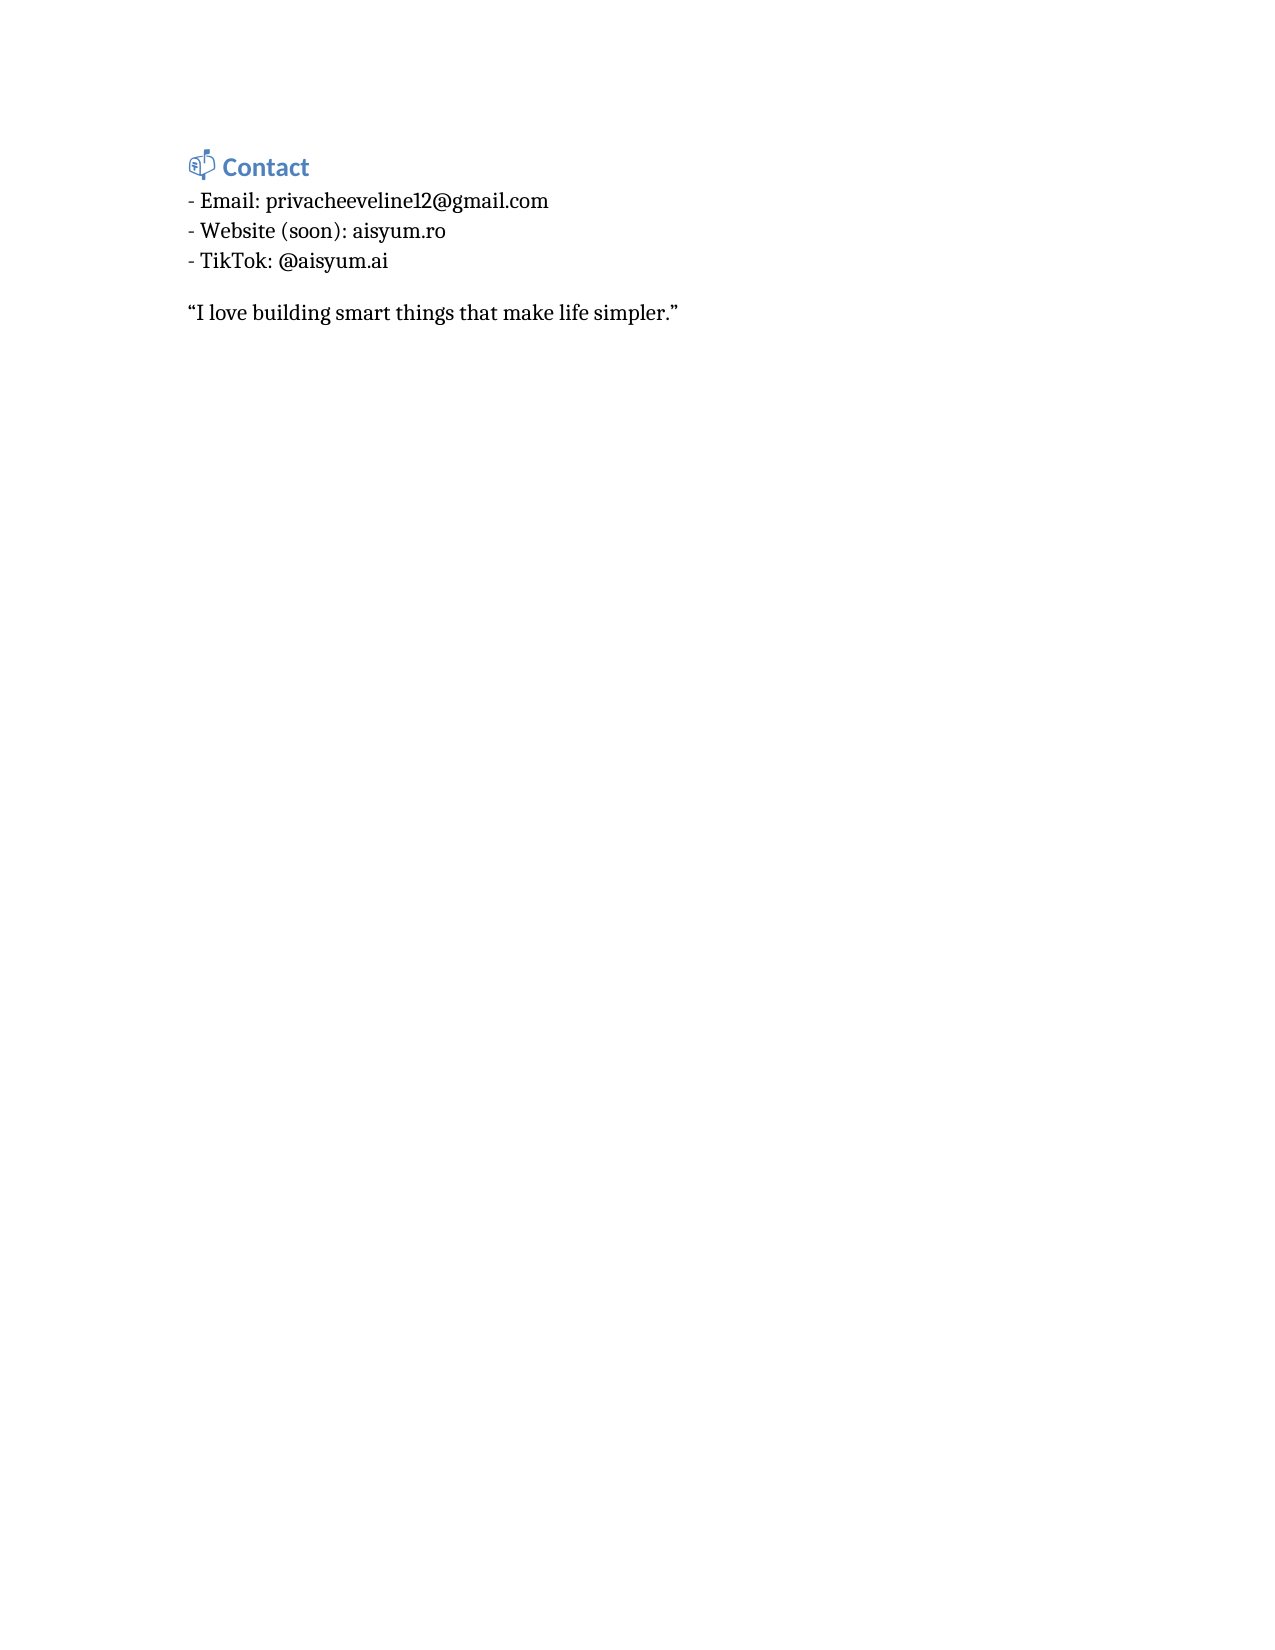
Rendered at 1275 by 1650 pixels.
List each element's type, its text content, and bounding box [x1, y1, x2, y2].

text “I love building smart things that make life simpler.” [187, 299, 1087, 326]
subtitle 📫 Contact [187, 150, 1087, 183]
text - Email: privacheeveline12@gmail.com - Website (soon): aisyum.ro - TikTok: @aisyum.ai [187, 188, 1087, 275]
